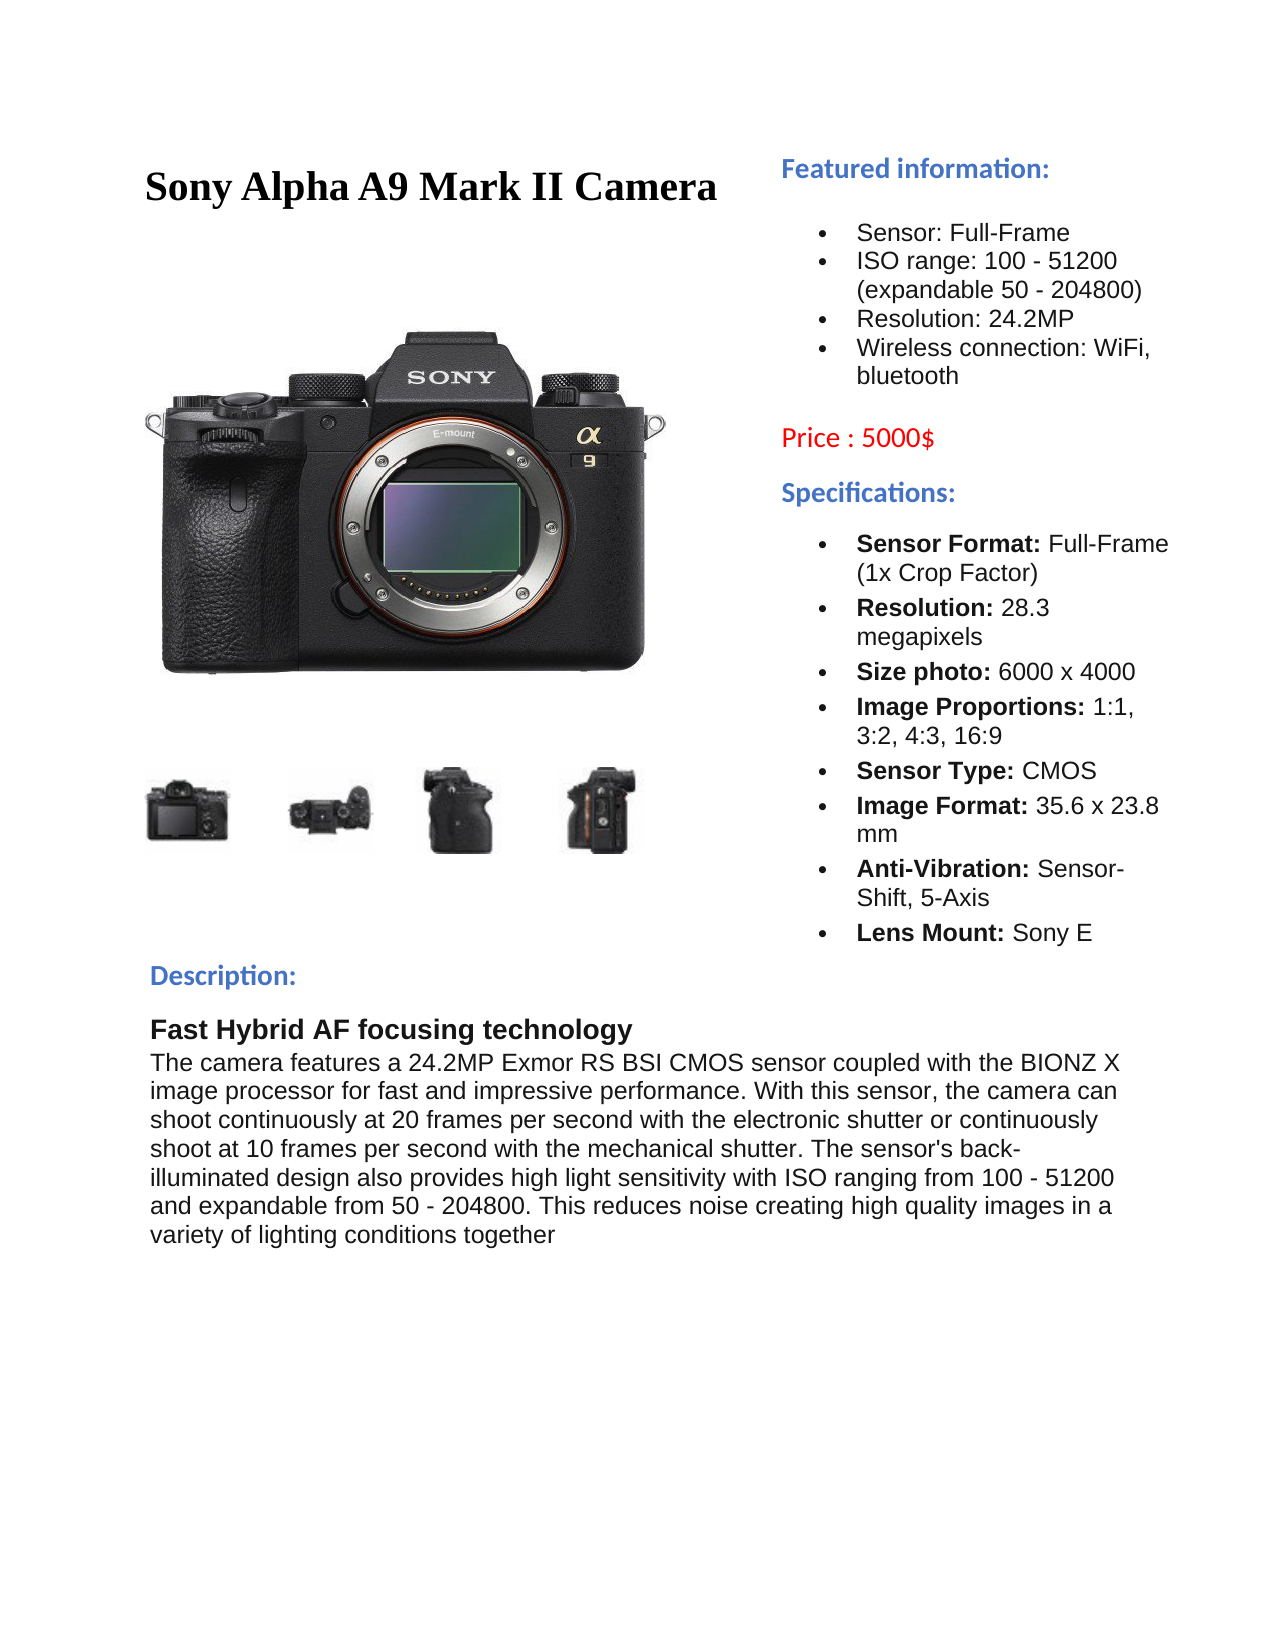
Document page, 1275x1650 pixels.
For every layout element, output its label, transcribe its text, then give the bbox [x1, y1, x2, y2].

text Description: [150, 957, 1125, 993]
subtitle Fast Hybrid AF focusing technology [150, 1013, 1125, 1045]
picture [415, 767, 502, 854]
picture [144, 767, 231, 854]
picture [144, 256, 666, 749]
picture [558, 767, 645, 854]
table_header Sony Alpha A9 Mark II Camera [133, 150, 770, 957]
table_header Featured information: Sensor: Full-Frame ISO range: 100 - 51200 (expandable 50 - 204800) Resolution: 24.2MP Wireless connection: WiFi, bluetooth Price : 5000$ Specifications: Sensor Format: Full-Frame (1x Crop Factor) Resolution: 28.3 megapixels Size photo: 6000 x 4000 Image Proportions: 1:1, 3:2, 4:3, 16:9 Sensor Type: CMOS Image Format: 35.6 x 23.8 mm Anti-Vibration: Sensor-Shift, 5-Axis Lens Mount: Sony E [770, 150, 1184, 957]
text The camera features a 24.2MP Exmor RS BSI CMOS sensor coupled with the BIONZ X image processor for fast and impressive performance. With this sensor, the camera can shoot continuously at 20 frames per second with the electronic shutter or continuously shoot at 10 frames per second with the mechanical shutter. The sensor's back-illuminated design also provides high light sensitivity with ISO ranging from 100 - 51200 and expandable from 50 - 204800. This reduces noise creating high quality images in a variety of lighting conditions together [150, 1047, 1125, 1249]
picture [287, 767, 374, 854]
